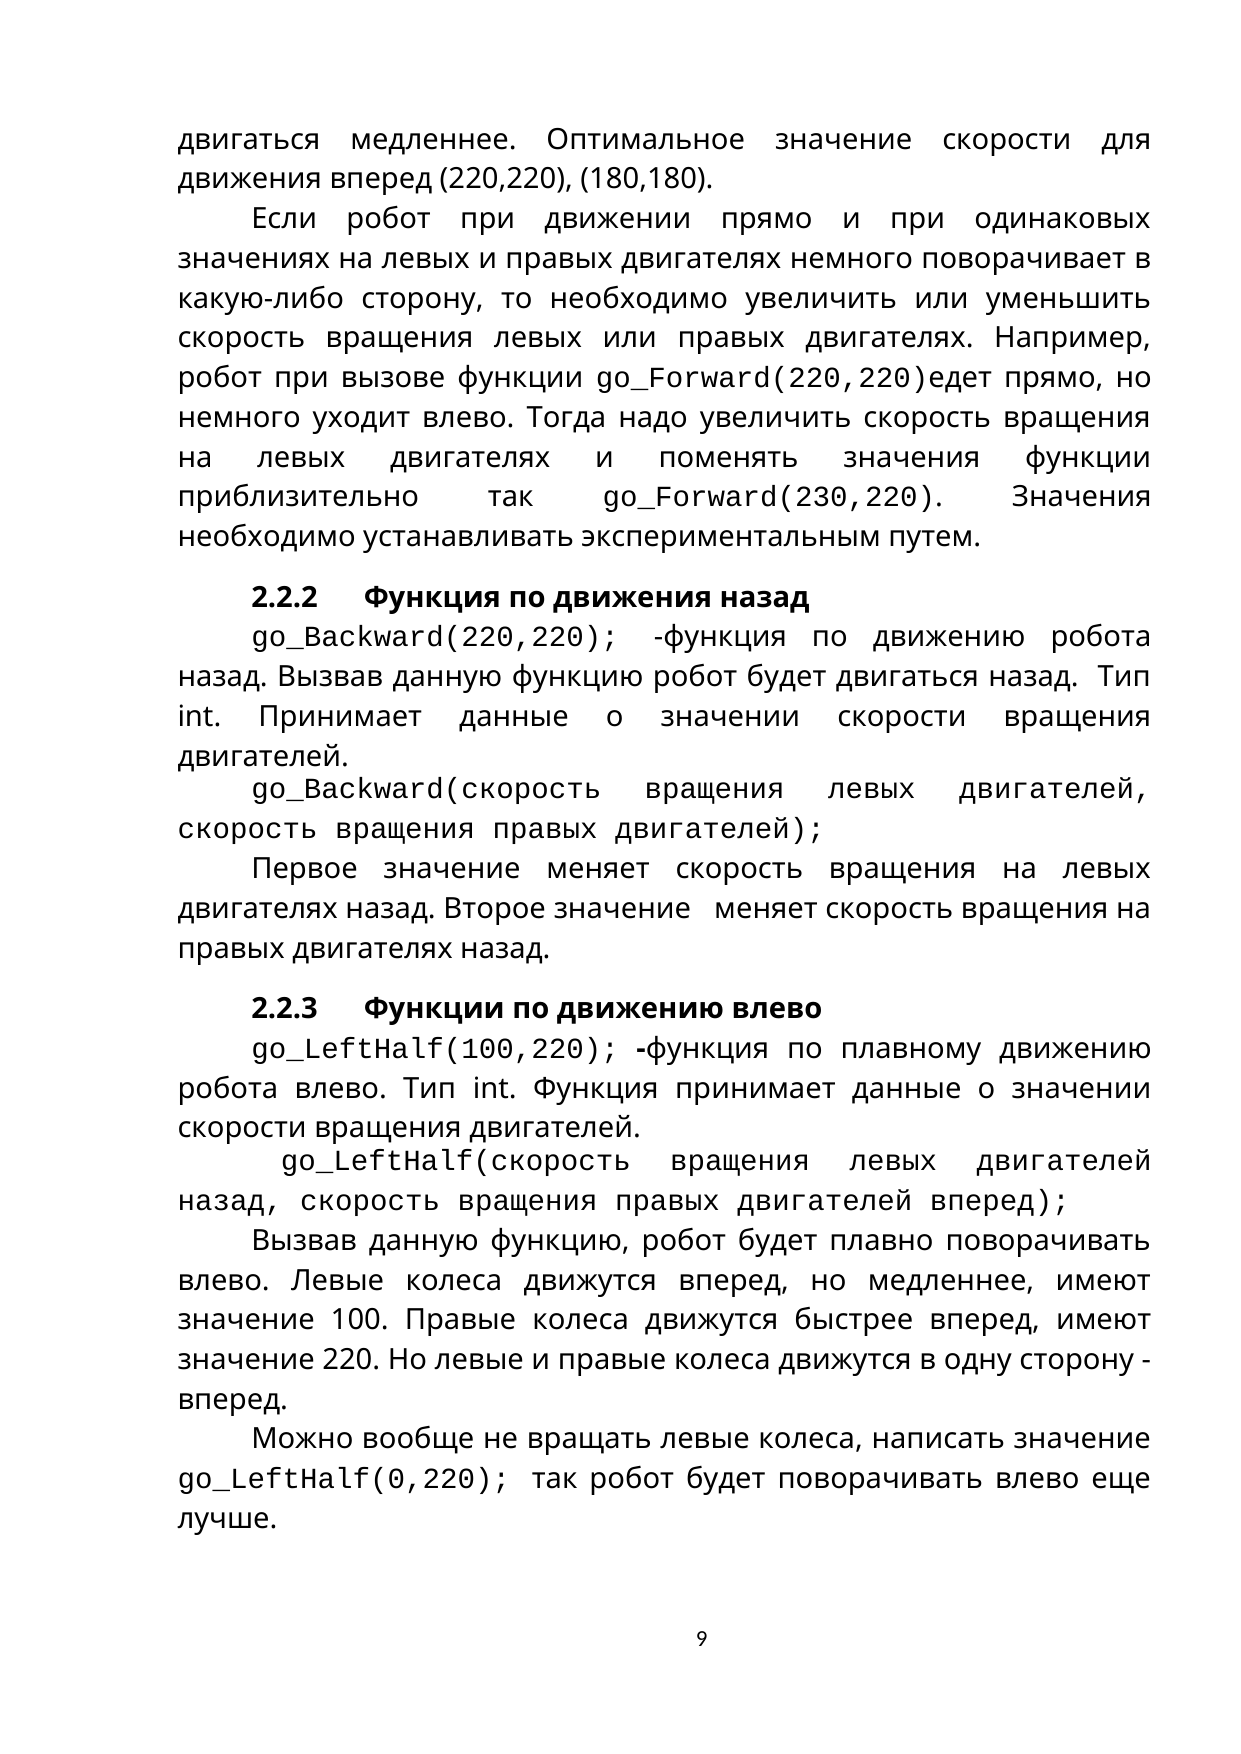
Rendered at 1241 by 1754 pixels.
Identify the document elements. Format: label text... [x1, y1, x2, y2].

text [177, 118, 1152, 197]
text go_LeftHalf(100,220); -функция по плавному движению робота влево. Тип int. Функция принимает данные о значении скорости вращения двигателей. [177, 1027, 1152, 1146]
text go_LeftHalf(скорость вращения левых двигателей назад, скорость вращения правых двигателей вперед); [177, 1146, 1152, 1219]
text Вызвав данную функцию, робот будет плавно поворачивать влево. Левые колеса движутся вперед, но медленнее, имеют значение 100. Правые колеса движутся быстрее вперед, имеют значение 220. Но левые и правые колеса движутся в одну сторону -вперед. [177, 1219, 1152, 1418]
subtitle Функция по движения назад [251, 576, 1152, 616]
text go_Backward(скорость вращения левых двигателей, скорость вращения правых двигателей); [177, 774, 1152, 847]
subtitle Функции по движению влево [251, 987, 1152, 1027]
text go_Backward(220,220); -функция по движению робота назад. Вызвав данную функцию робот будет двигаться назад. Тип int. Принимает данные о значении скорости вращения двигателей. [177, 616, 1152, 774]
text Можно вообще не вращать левые колеса, написать значение go_LeftHalf(0,220); так робот будет поворачивать влево еще лучше. [177, 1418, 1152, 1537]
text Если робот при движении прямо и при одинаковых значениях на левых и правых двигателях немного поворачивает в какую-либо сторону, то необходимо увеличить или уменьшить скорость вращения левых или правых двигателях. Например, робот при вызове функции go_Forward(220,220)едет прямо, но немного уходит влево. Тогда надо увеличить скорость вращения на левых двигателях и поменять значения функции приблизительно так go_Forward(230,220). Значения необходимо устанавливать экспериментальным путем. [177, 197, 1152, 555]
text Первое значение меняет скорость вращения на левых двигателях назад. Второе значение меняет скорость вращения на правых двигателях назад. [177, 847, 1152, 967]
